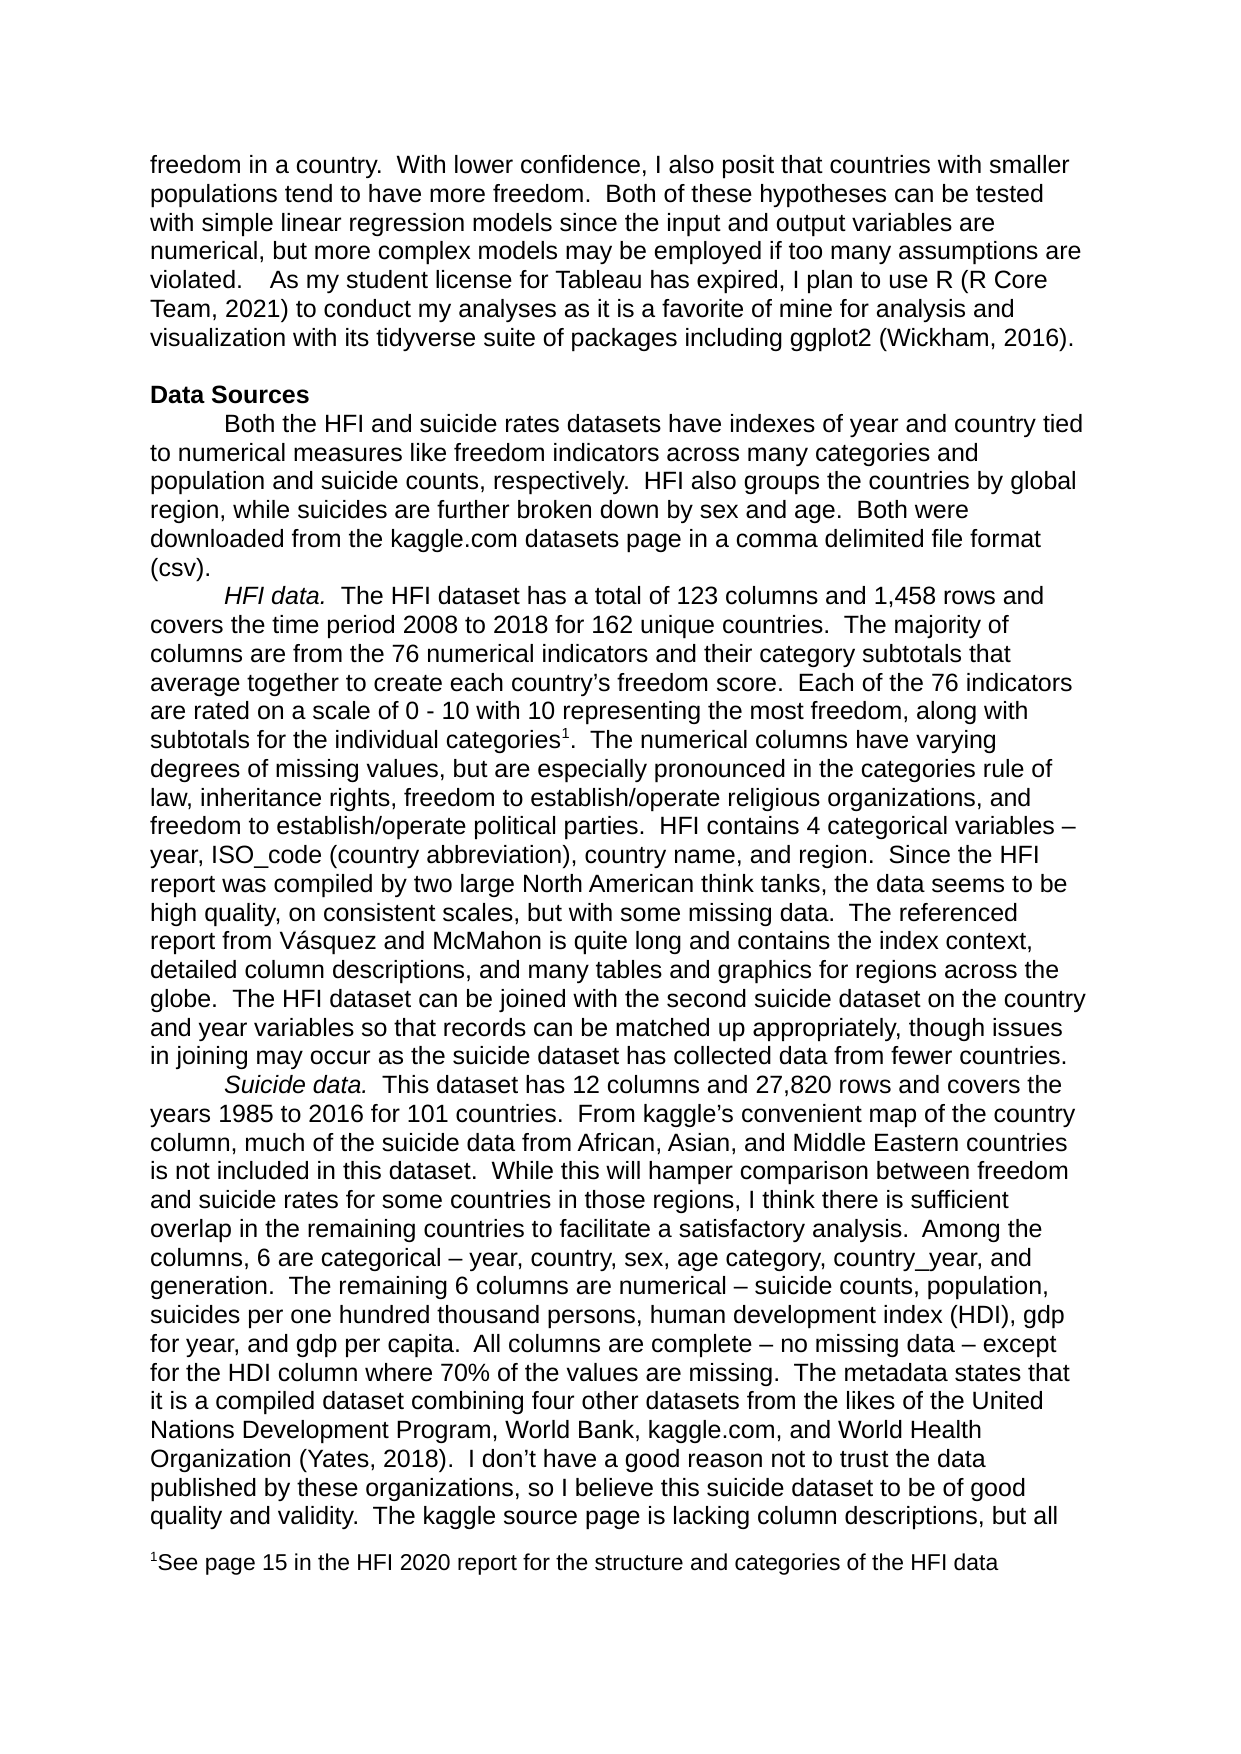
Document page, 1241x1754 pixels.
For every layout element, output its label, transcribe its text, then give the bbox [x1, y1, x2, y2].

text HFI data. The HFI dataset has a total of 123 columns and 1,458 rows and covers the time period 2008 to 2018 for 162 unique countries. The majority of columns are from the 76 numerical indicators and their category subtotals that average together to create each country’s freedom score. Each of the 76 indicators are rated on a scale of 0 - 10 with 10 representing the most freedom, along with subtotals for the individual categories1. The numerical columns have varying degrees of missing values, but are especially pronounced in the categories rule of law, inheritance rights, freedom to establish/operate religious organizations, and freedom to establish/operate political parties. HFI contains 4 categorical variables – year, ISO_code (country abbreviation), country name, and region. Since the HFI report was compiled by two large North American think tanks, the data seems to be high quality, on consistent scales, but with some missing data. The referenced report from Vásquez and McMahon is quite long and contains the index context, detailed column descriptions, and many tables and graphics for regions across the globe. The HFI dataset can be joined with the second suicide dataset on the country and year variables so that records can be matched up appropriately, though issues in joining may occur as the suicide dataset has collected data from fewer countries. [150, 581, 1090, 1070]
text Both the HFI and suicide rates datasets have indexes of year and country tied to numerical measures like freedom indicators across many categories and population and suicide counts, respectively. HFI also groups the countries by global region, while suicides are further broken down by sex and age. Both were downloaded from the kaggle.com datasets page in a comma delimited file format (csv). [150, 409, 1090, 581]
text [150, 1070, 1090, 1530]
text Data Sources [150, 380, 1090, 409]
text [150, 150, 1090, 351]
